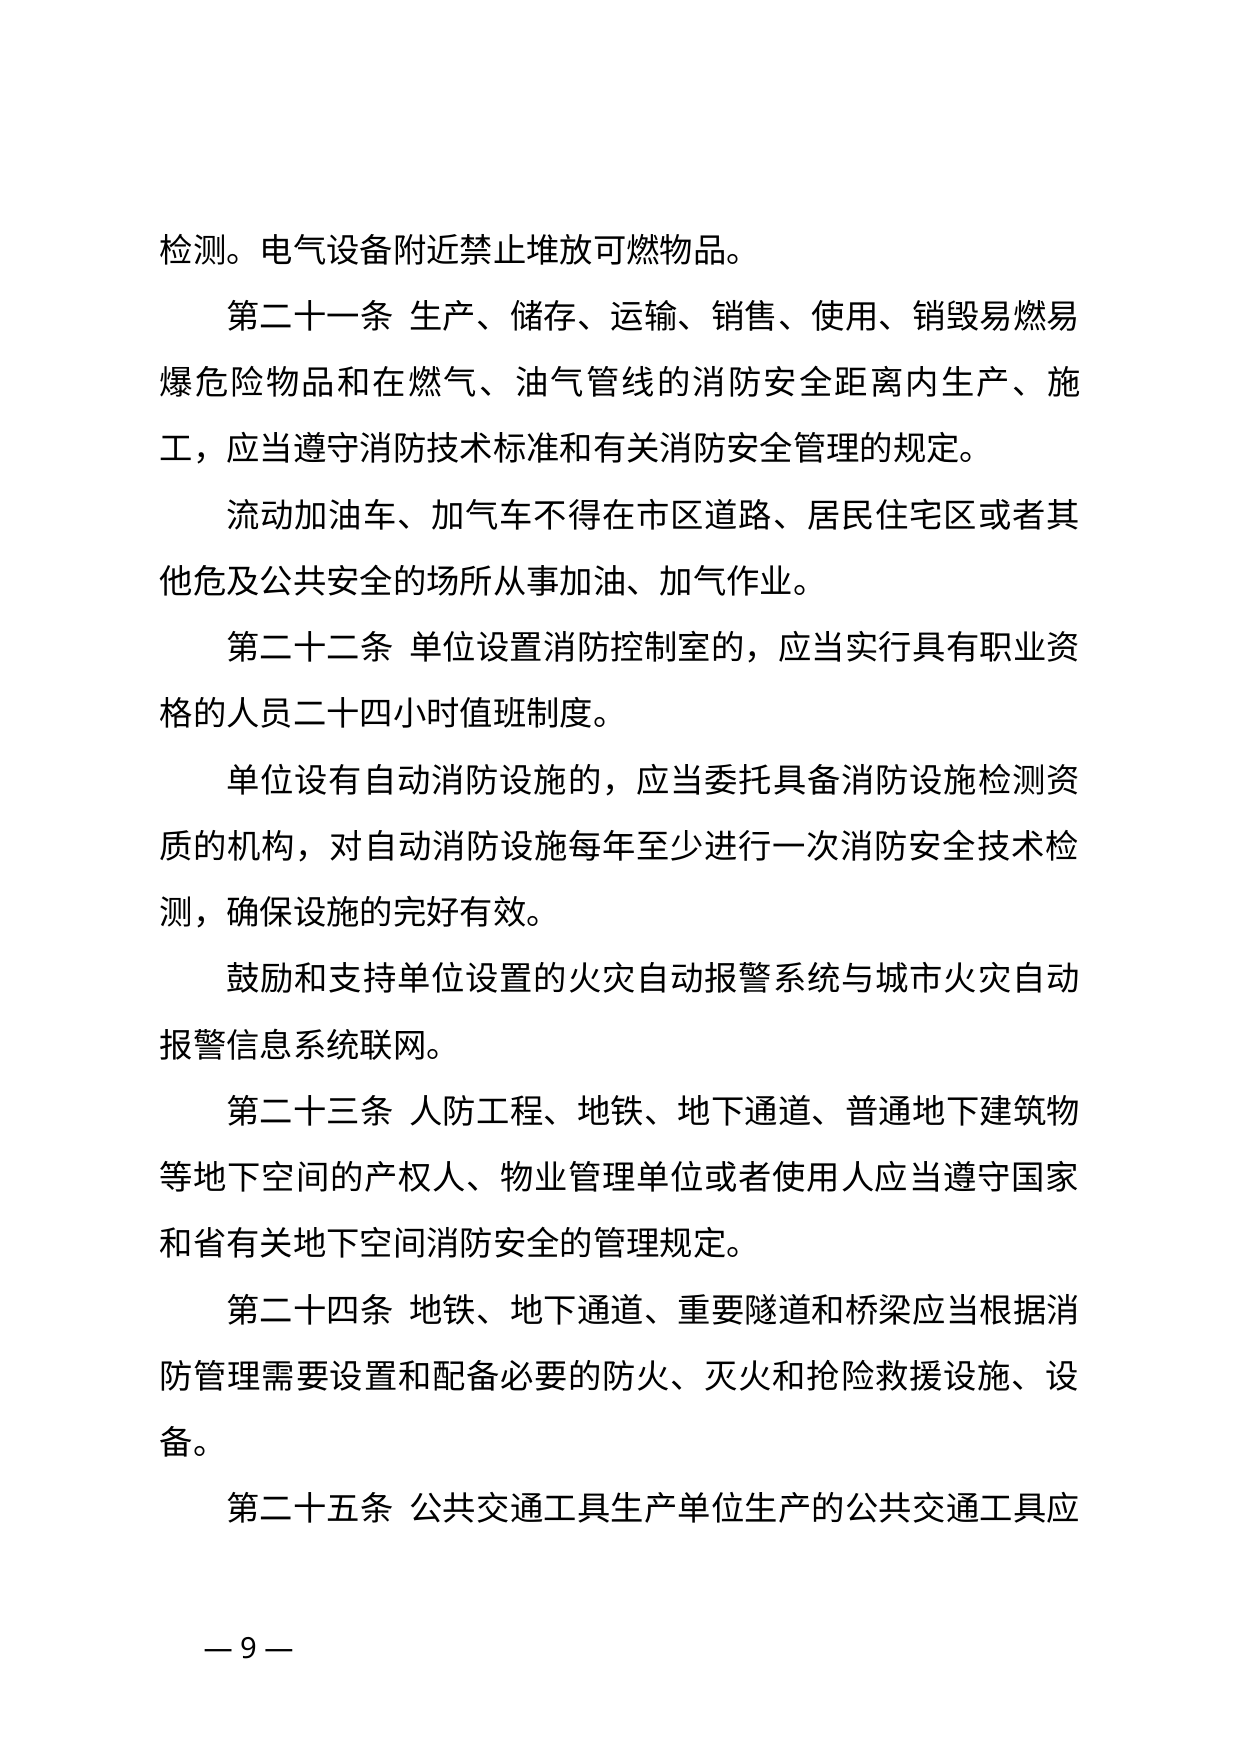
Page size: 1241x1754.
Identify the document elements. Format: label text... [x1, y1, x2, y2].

text 第二十四条 地铁、地下通道、重要隧道和桥梁应当根据消防管理需要设置和配备必要的防火、灭火和抢险救援设施、设备。 [159, 1274, 1081, 1473]
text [159, 1473, 1081, 1539]
text 第二十三条 人防工程、地铁、地下通道、普通地下建筑物等地下空间的产权人、物业管理单位或者使用人应当遵守国家和省有关地下空间消防安全的管理规定。 [159, 1076, 1081, 1274]
text 单位设有自动消防设施的，应当委托具备消防设施检测资质的机构，对自动消防设施每年至少进行一次消防安全技术检测，确保设施的完好有效。 [159, 744, 1081, 943]
text 第二十二条 单位设置消防控制室的，应当实行具有职业资格的人员二十四小时值班制度。 [159, 612, 1081, 744]
text 第二十一条 生产、储存、运输、销售、使用、销毁易燃易爆危险物品和在燃气、油气管线的消防安全距离内生产、施工，应当遵守消防技术标准和有关消防安全管理的规定。 [159, 281, 1081, 479]
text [159, 214, 1081, 281]
text 流动加油车、加气车不得在市区道路、居民住宅区或者其他危及公共安全的场所从事加油、加气作业。 [159, 479, 1081, 612]
text 鼓励和支持单位设置的火灾自动报警系统与城市火灾自动报警信息系统联网。 [159, 943, 1081, 1076]
